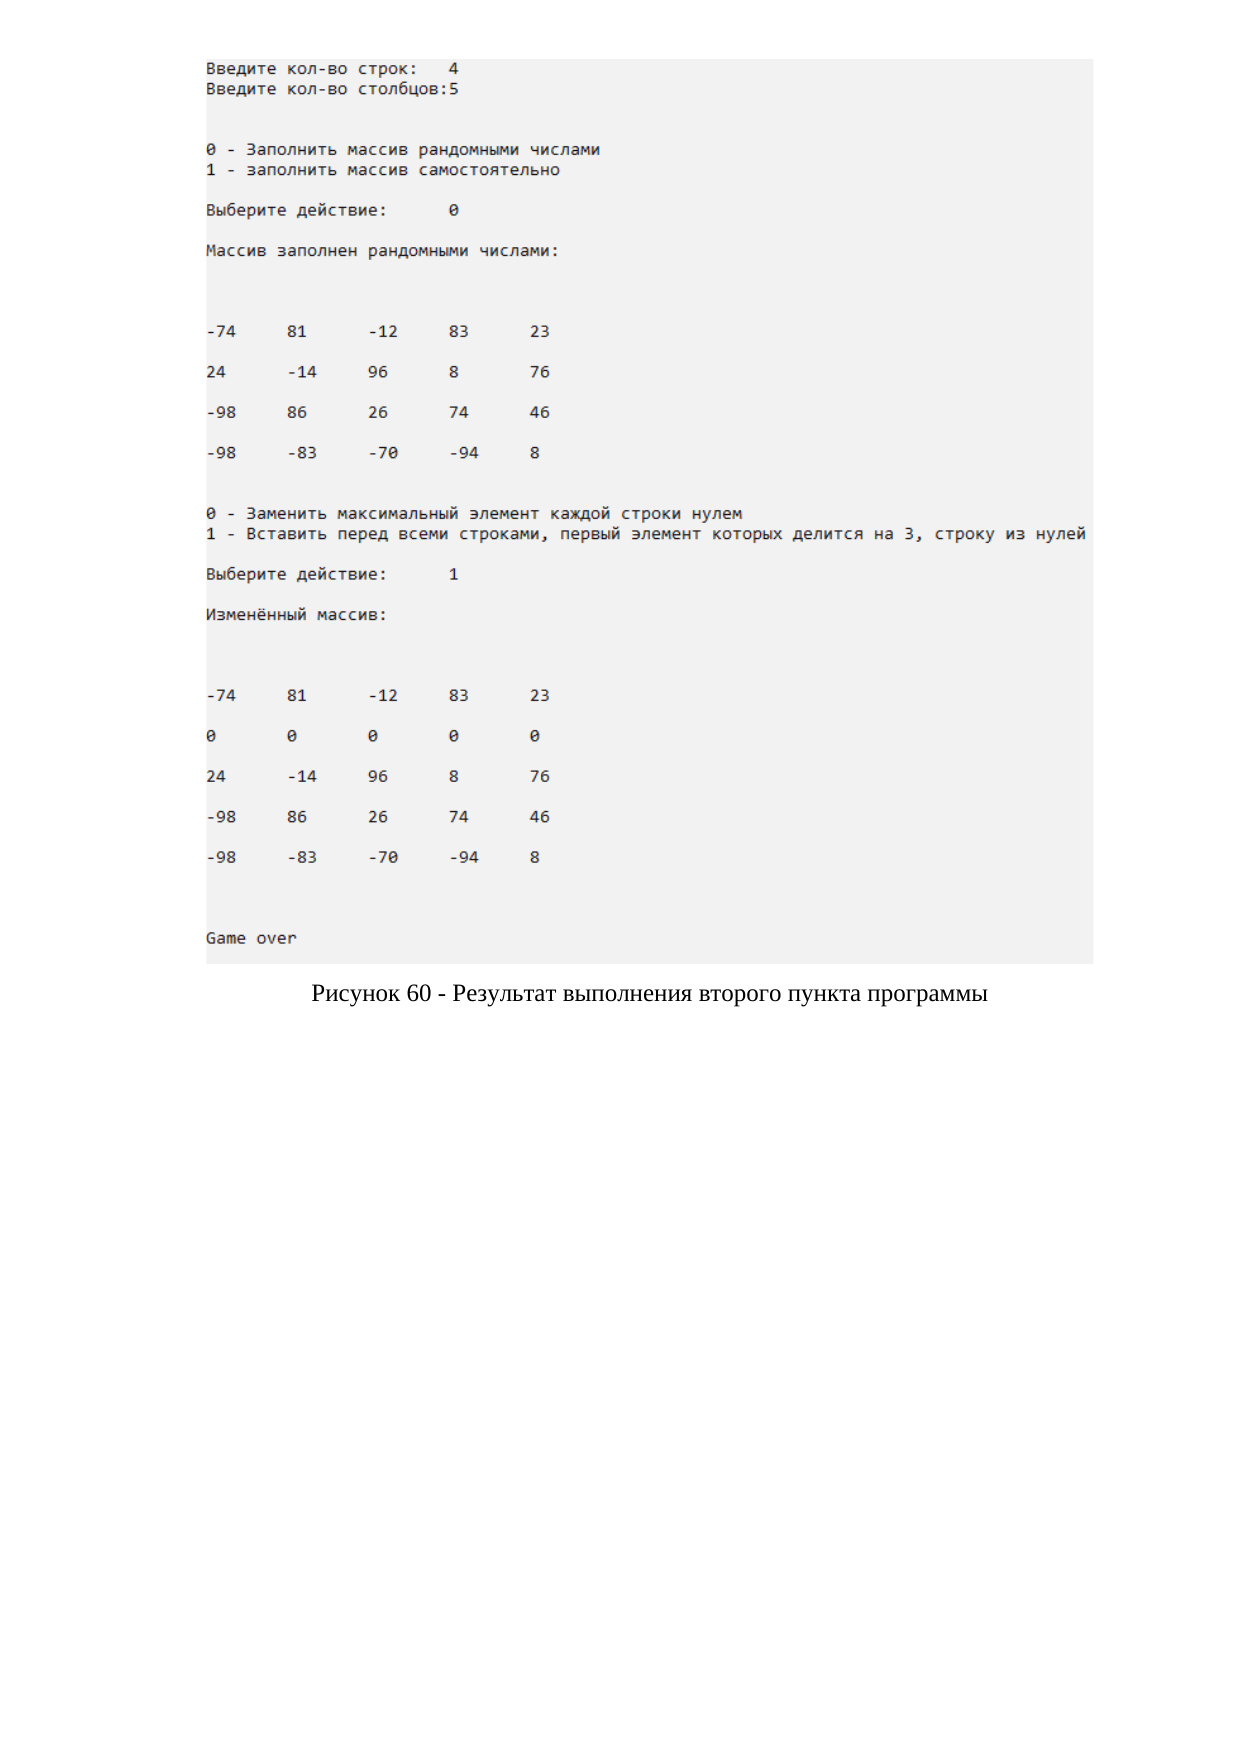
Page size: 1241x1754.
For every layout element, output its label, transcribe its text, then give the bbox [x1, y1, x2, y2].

picture [206, 59, 1094, 964]
